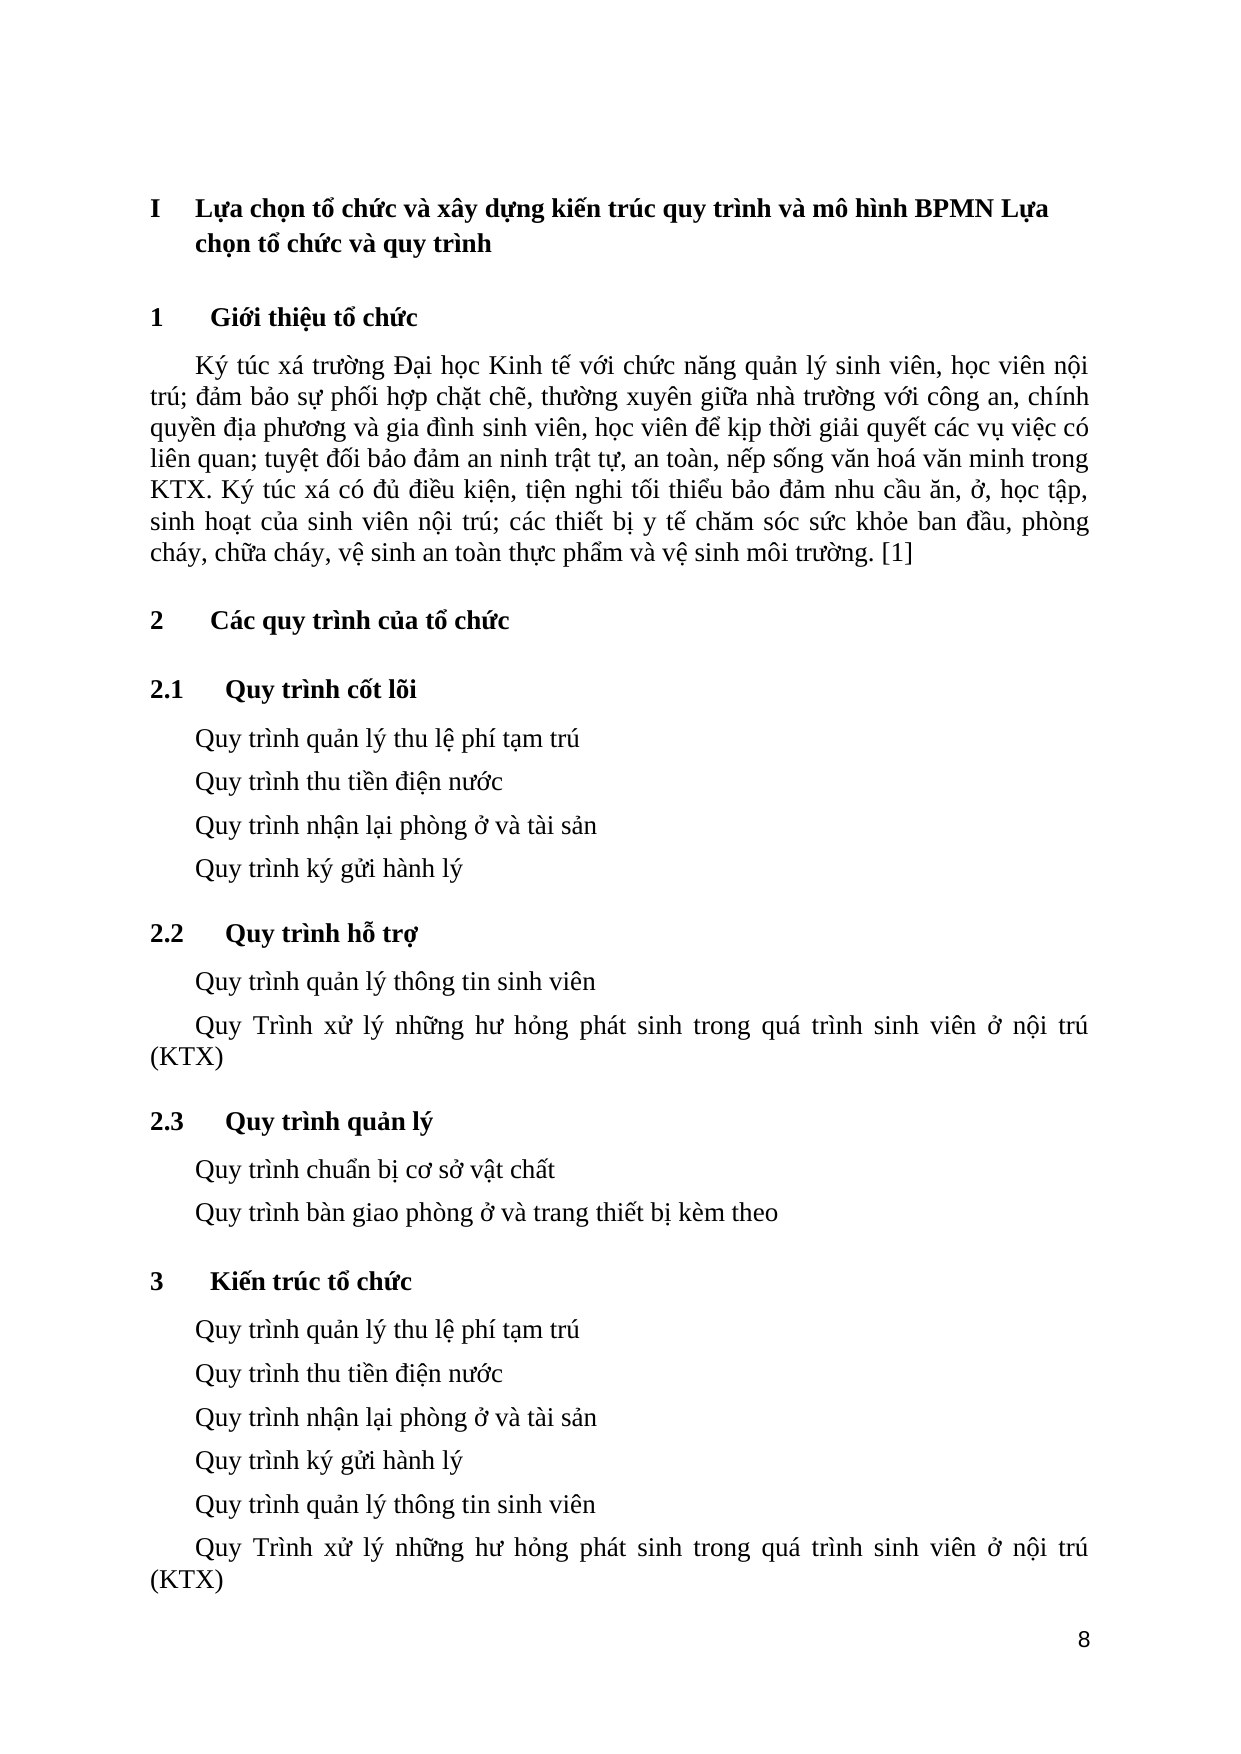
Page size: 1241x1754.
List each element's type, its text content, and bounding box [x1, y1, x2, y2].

text Quy trình quản lý thông tin sinh viên [150, 1488, 1090, 1519]
text Quy trình ký gửi hành lý [150, 1444, 1090, 1475]
subtitle Quy trình quản lý [150, 1104, 1090, 1136]
text Quy Trình xử lý những hư hỏng phát sinh trong quá trình sinh viên ở nội trú (KTX) [150, 1532, 1090, 1594]
subtitle Giới thiệu tổ chức [150, 301, 1090, 332]
text Ký túc xá trường Đại học Kinh tế với chức năng quản lý sinh viên, học viên nội trú; đảm bảo sự phối hợp chặt chẽ, thường xuyên giữa nhà trường với công an, chính quyền địa phương và gia đình sinh viên, học viên để kịp thời giải quyết các vụ việc có liên quan; tuyệt đối bảo đảm an ninh trật tự, an toàn, nếp sống văn hoá văn minh trong KTX. Ký túc xá có đủ điều kiện, tiện nghi tối thiểu bảo đảm nhu cầu ăn, ở, học tập, sinh hoạt của sinh viên nội trú; các thiết bị y tế chăm sóc sức khỏe ban đầu, phòng cháy, chữa cháy, vệ sinh an toàn thực phẩm và vệ sinh môi trường. [150, 349, 1090, 567]
subtitle Quy trình hỗ trợ [150, 917, 1090, 948]
text Quy trình thu tiền điện nước [150, 765, 1090, 796]
text Quy trình nhận lại phòng ở và tài sản [150, 1401, 1090, 1432]
text Quy trình quản lý thu lệ phí tạm trú [150, 1313, 1090, 1344]
text Quy trình quản lý thông tin sinh viên [150, 965, 1090, 996]
subtitle Kiến trúc tổ chức [150, 1265, 1090, 1296]
text Quy trình nhận lại phòng ở và tài sản [150, 809, 1090, 840]
text Quy trình thu tiền điện nước [150, 1357, 1090, 1388]
text Quy trình ký gửi hành lý [150, 853, 1090, 884]
text Quy trình chuẩn bị cơ sở vật chất [150, 1153, 1090, 1184]
text Quy trình quản lý thu lệ phí tạm trú [150, 722, 1090, 753]
subtitle Lựa chọn tổ chức và xây dựng kiến trúc quy trình và mô hình BPMN Lựa chọn tổ chức và quy trình [150, 192, 1090, 258]
text Quy trình bàn giao phòng ở và trang thiết bị kèm theo [150, 1196, 1090, 1228]
subtitle Các quy trình của tổ chức [150, 604, 1090, 636]
text Quy Trình xử lý những hư hỏng phát sinh trong quá trình sinh viên ở nội trú (KTX) [150, 1009, 1090, 1071]
subtitle Quy trình cốt lõi [150, 673, 1090, 704]
